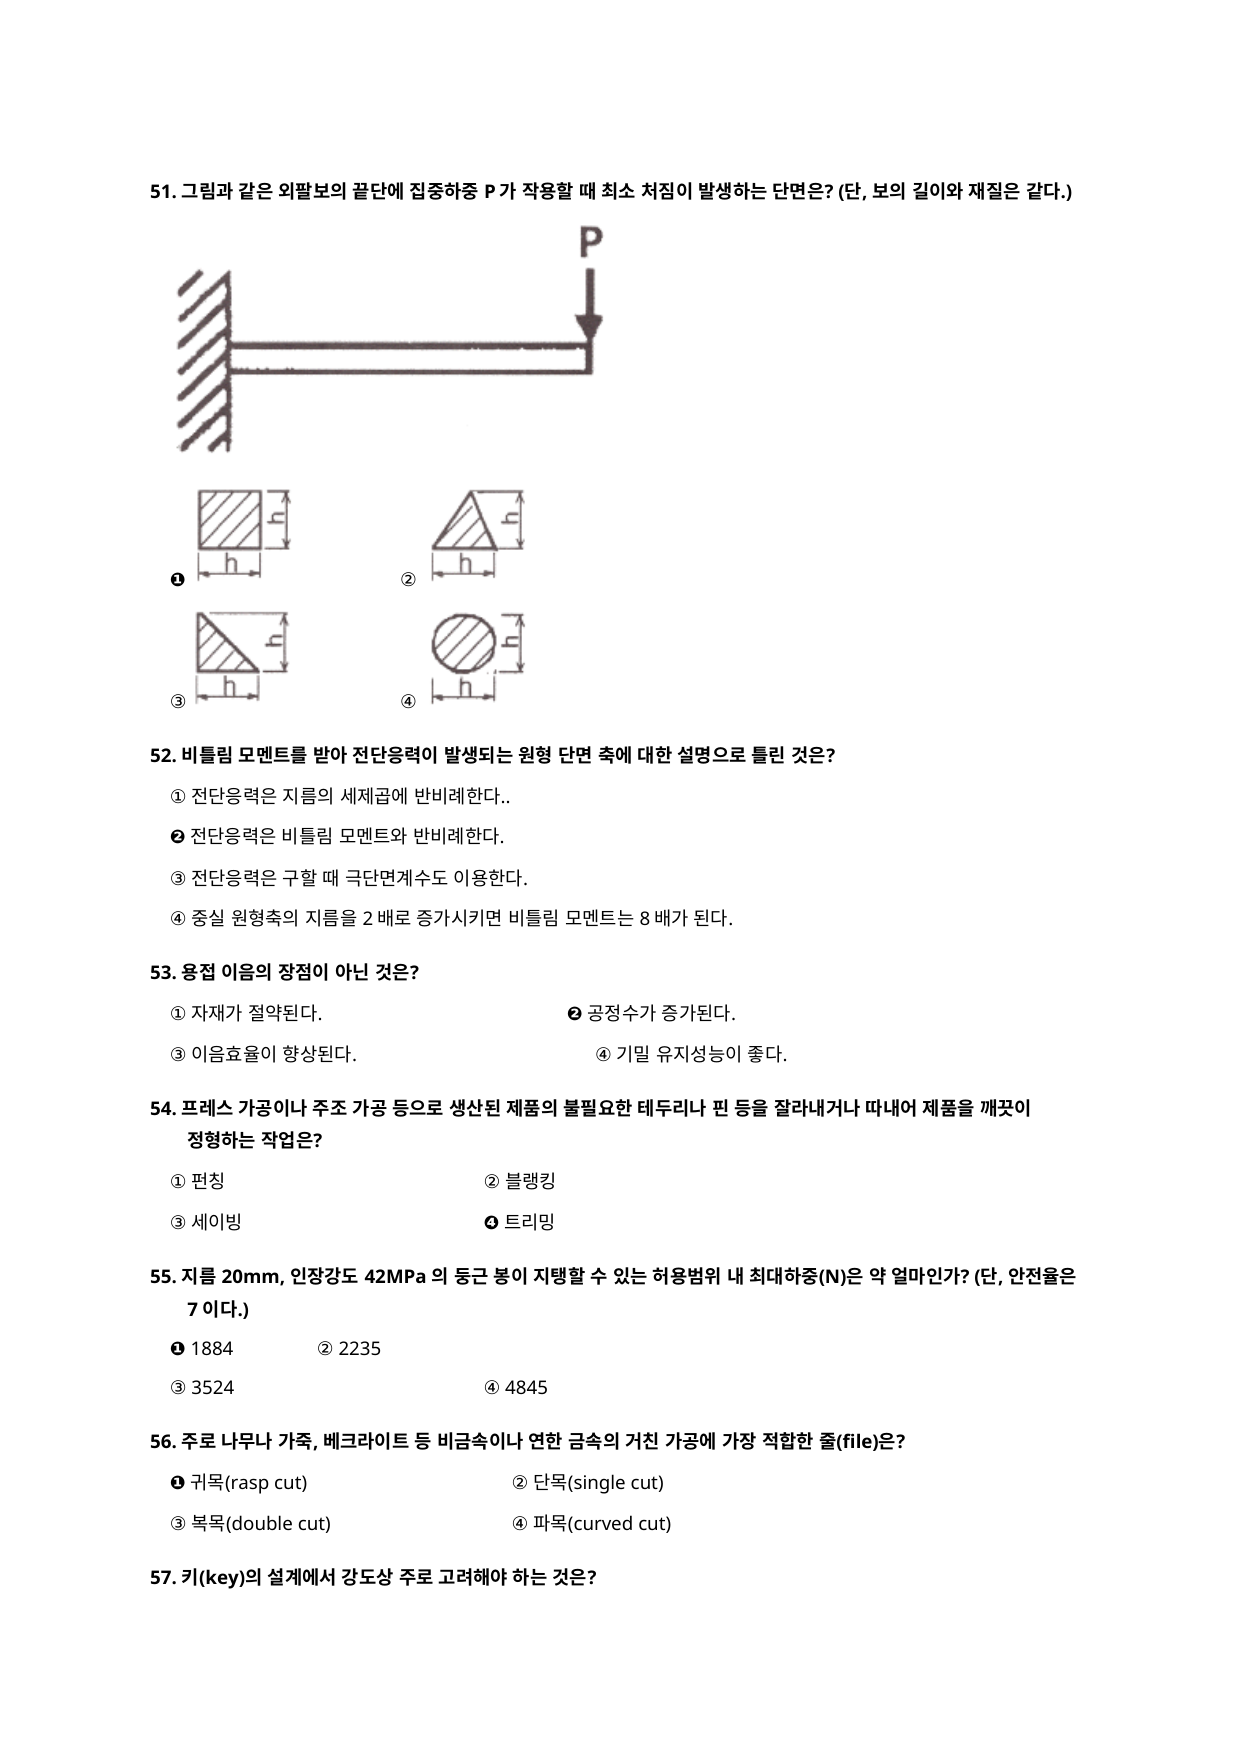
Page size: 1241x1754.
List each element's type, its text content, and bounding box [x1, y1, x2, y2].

text 57. 키(key)의 설계에서 강도상 주로 고려해야 하는 것은? [150, 1562, 1090, 1589]
text ① 펀칭 ② 블랭킹 [150, 1167, 1090, 1194]
text 55. 지름 20mm, 인장강도 42MPa 의 둥근 봉이 지탱할 수 있는 허용범위 내 최대하중(N)은 약 얼마인가? (단, 안전율은 7 이다.) [150, 1262, 1090, 1321]
text ③ 복목(double cut) ④ 파목(curved cut) [150, 1509, 1090, 1536]
text ❶ 1884 ② 2235 [150, 1335, 1090, 1361]
text ③ 전단응력은 구할 때 극단면계수도 이용한다. [150, 863, 1090, 890]
text ① 전단응력은 지름의 세제곱에 반비례한다.. [150, 781, 1090, 808]
text ❷ 전단응력은 비틀림 모멘트와 반비례한다. [150, 822, 1090, 849]
text ③ 3524 ④ 4845 [150, 1374, 1090, 1400]
picture [421, 484, 536, 586]
text ❶ 귀목(rasp cut) ② 단목(single cut) [150, 1467, 1090, 1495]
text ① 자재가 절약된다. ❷ 공정수가 증가된다. [150, 998, 1090, 1026]
picture [169, 218, 611, 461]
text ❶ ② [150, 480, 1090, 591]
picture [190, 479, 299, 586]
picture [191, 606, 296, 709]
text ④ 중실 원형축의 지름을 2배로 증가시키면 비틀림 모멘트는 8배가 된다. [150, 904, 1090, 931]
text 56. 주로 나무나 가죽, 베크라이트 등 비금속이나 연한 금속의 거친 가공에 가장 적합한 줄(file)은? [150, 1427, 1090, 1454]
text ③ 세이빙 ❹ 트리밍 [150, 1208, 1090, 1235]
text 52. 비틀림 모멘트를 받아 전단응력이 발생되는 원형 단면 축에 대한 설명으로 틀린 것은? [150, 740, 1090, 767]
text 51. 그림과 같은 외팔보의 끝단에 집중하중 P가 작용할 때 최소 처짐이 발생하는 단면은? (단, 보의 길이와 재질은 같다.) [150, 177, 1090, 204]
text ③ ④ [150, 605, 1090, 714]
text ③ 이음효율이 향상된다. ④ 기밀 유지성능이 좋다. [150, 1039, 1090, 1067]
text 53. 용접 이음의 장점이 아닌 것은? [150, 957, 1090, 985]
text 54. 프레스 가공이나 주조 가공 등으로 생산된 제품의 불필요한 테두리나 핀 등을 잘라내거나 따내어 제품을 깨끗이 정형하는 작업은? [150, 1093, 1090, 1153]
picture [421, 605, 533, 709]
